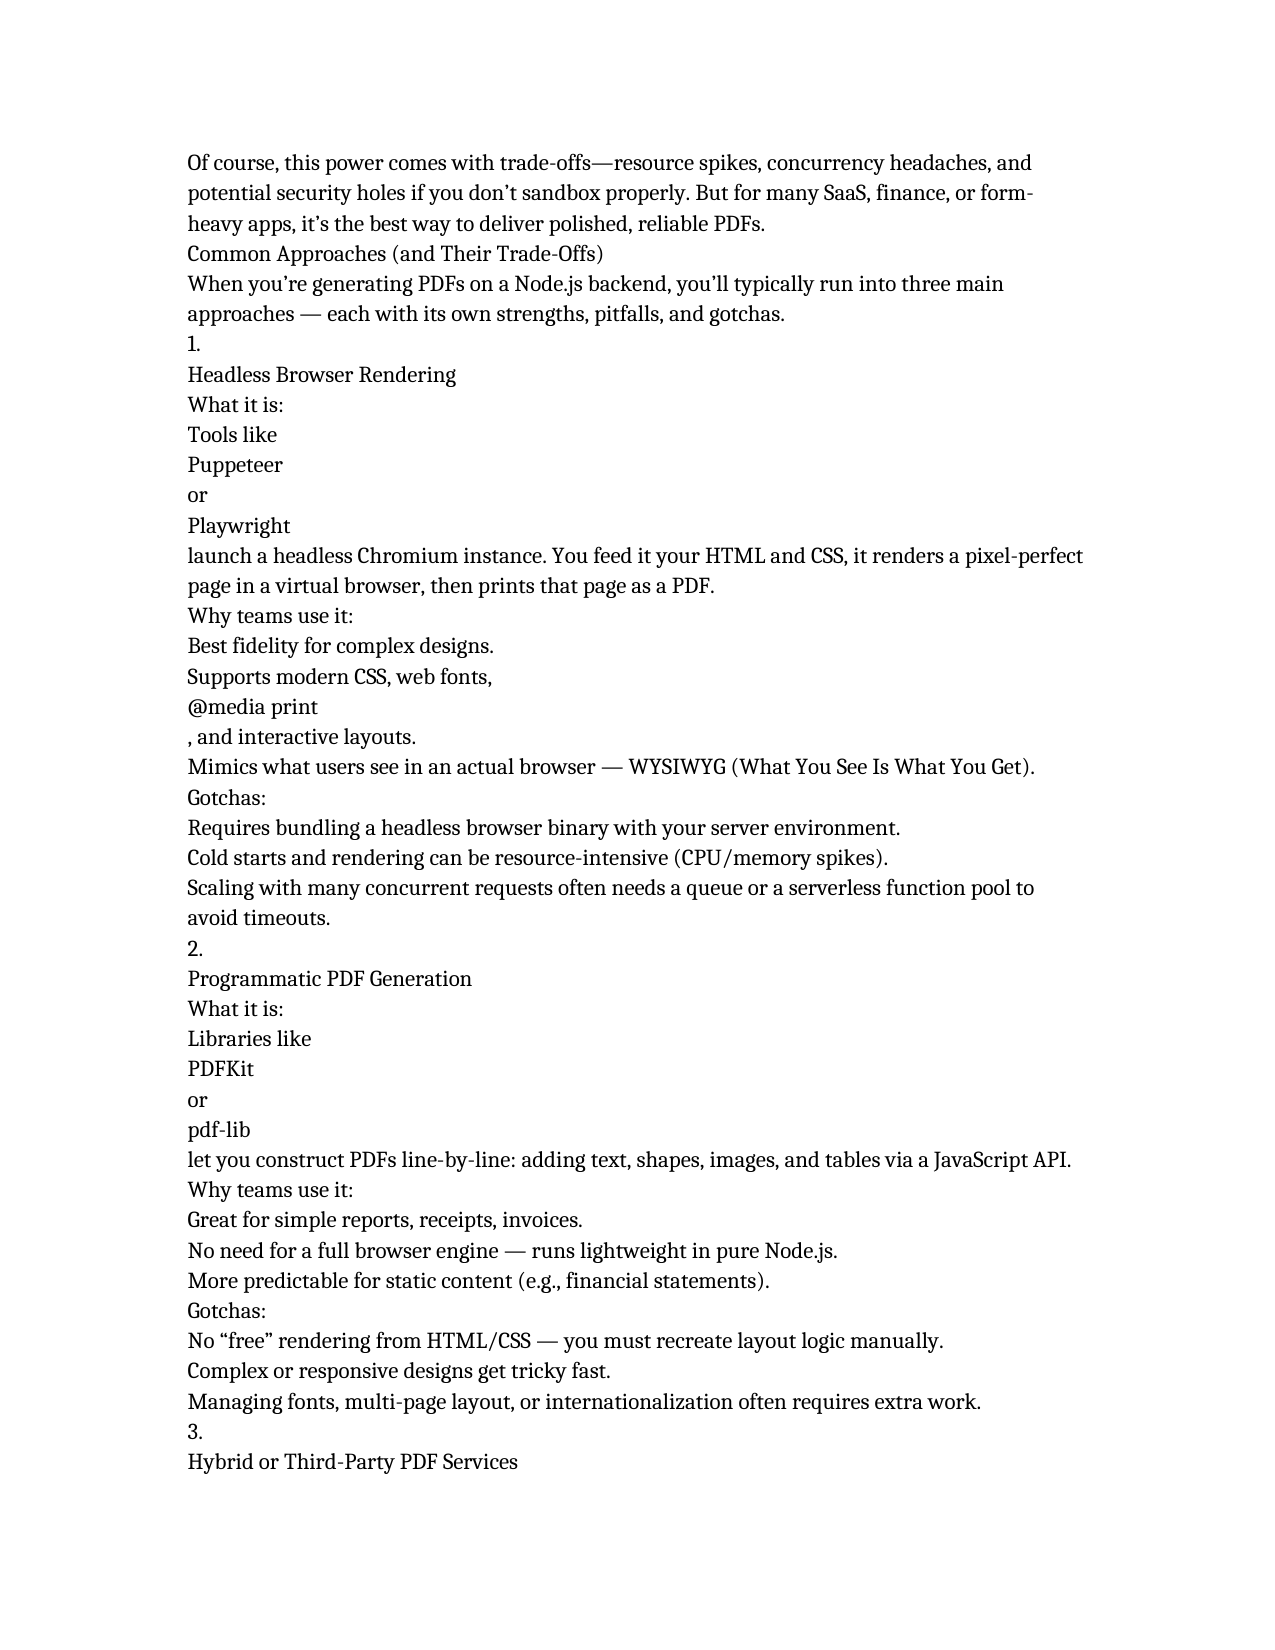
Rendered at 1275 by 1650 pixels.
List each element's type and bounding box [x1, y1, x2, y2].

text [187, 150, 1087, 1475]
